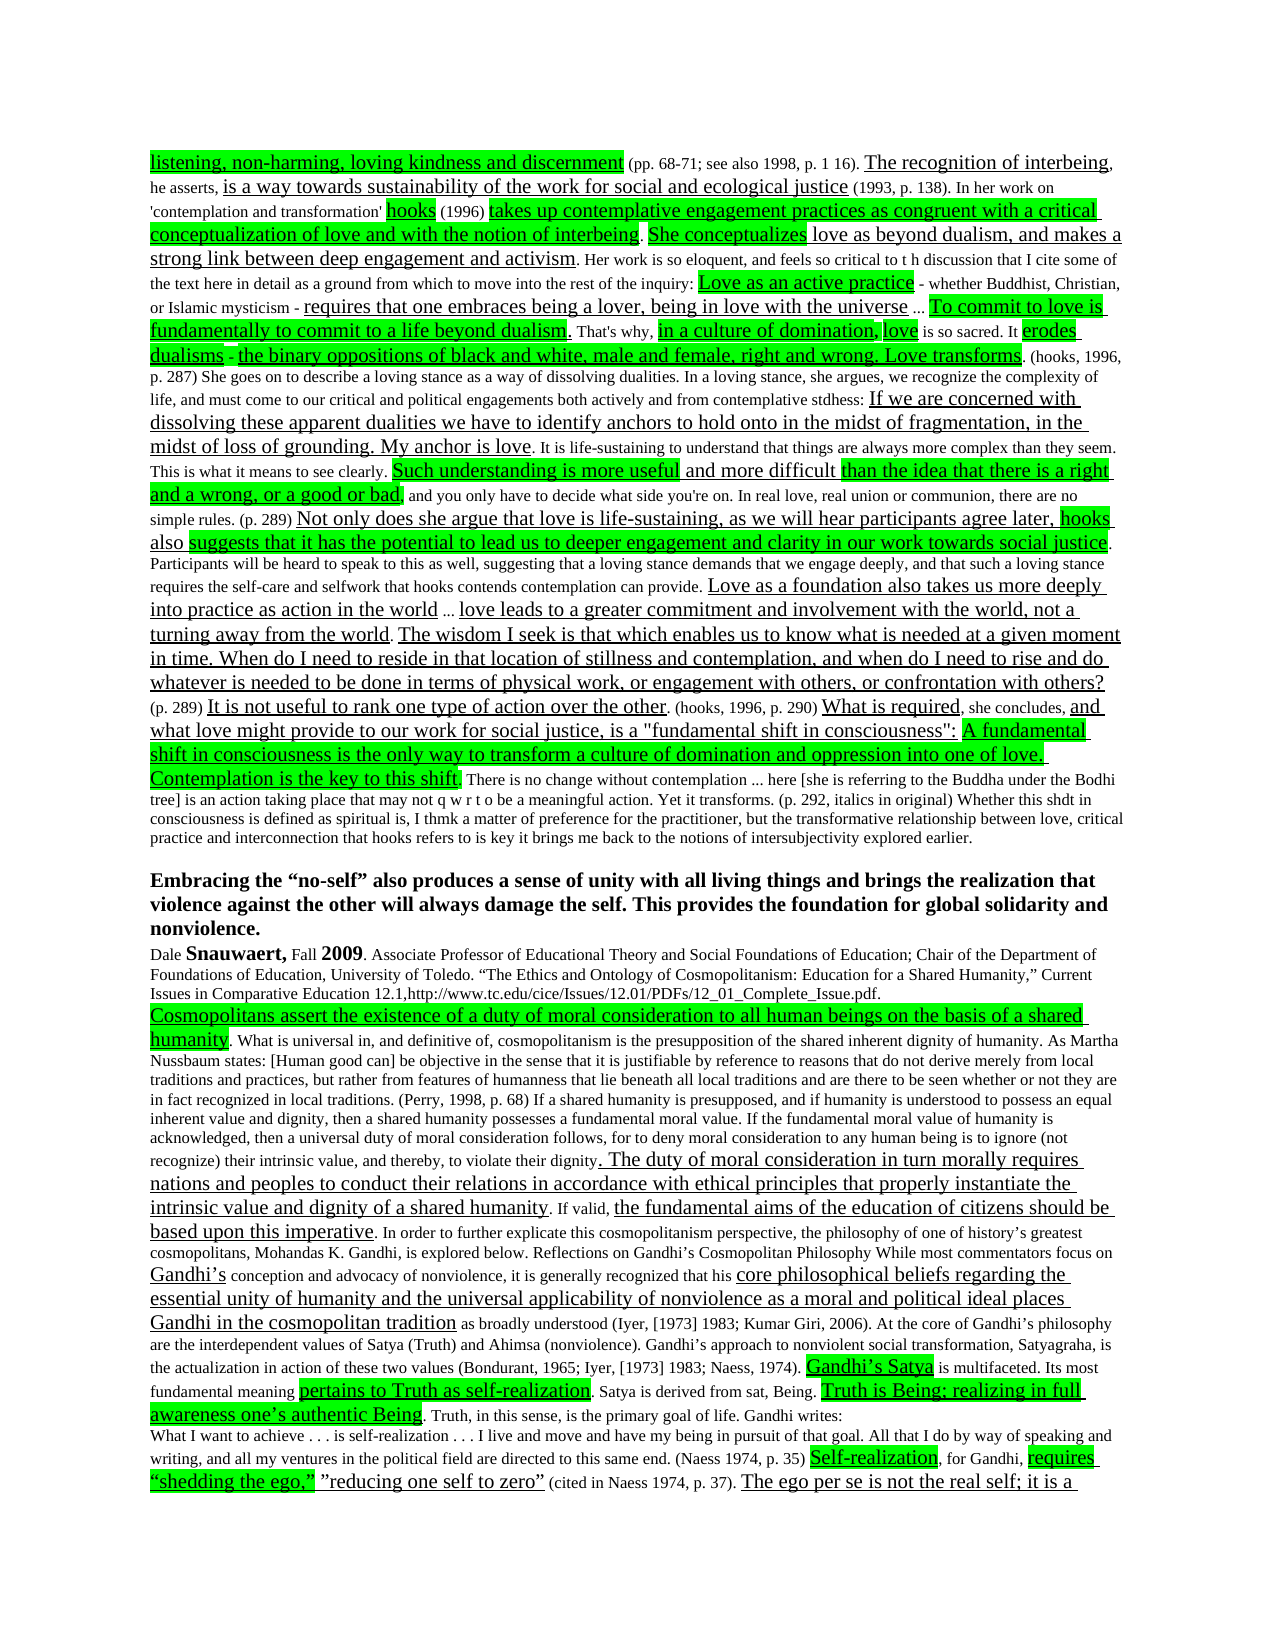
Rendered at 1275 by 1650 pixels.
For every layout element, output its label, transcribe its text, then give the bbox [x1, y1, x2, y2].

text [150, 150, 1125, 847]
subtitle Embracing the “no-self” also produces a sense of unity with all living things and brings the realization that violence against the other will always damage the self. This provides the foundation for global solidarity and nonviolence. [150, 868, 1125, 940]
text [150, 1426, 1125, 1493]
text Dale Snauwaert, Fall 2009. Associate Professor of Educational Theory and Social Foundations of Education; Chair of the Department of Foundations of Education, University of Toledo. “The Ethics and Ontology of Cosmopolitanism: Education for a Shared Humanity,” Current Issues in Comparative Education 12.1,http://www.tc.edu/cice/Issues/12.01/PDFs/12_01_Complete_Issue.pdf. [150, 940, 1125, 1003]
text Cosmopolitans assert the existence of a duty of moral consideration to all human beings on the basis of a shared humanity. What is universal in, and definitive of, cosmopolitanism is the presupposition of the shared inherent dignity of humanity. As Martha Nussbaum states: [Human good can] be objective in the sense that it is justifiable by reference to reasons that do not derive merely from local traditions and practices, but rather from features of humanness that lie beneath all local traditions and are there to be seen whether or not they are in fact recognized in local traditions. (Perry, 1998, p. 68) If a shared humanity is presupposed, and if humanity is understood to possess an equal inherent value and dignity, then a shared humanity possesses a fundamental moral value. If the fundamental moral value of humanity is acknowledged, then a universal duty of moral consideration follows, for to deny moral consideration to any human being is to ignore (not recognize) their intrinsic value, and thereby, to violate their dignity. The duty of moral consideration in turn morally requires nations and peoples to conduct their relations in accordance with ethical principles that properly instantiate the intrinsic value and dignity of a shared humanity. If valid, the fundamental aims of the education of citizens should be based upon this imperative. In order to further explicate this cosmopolitanism perspective, the philosophy of one of history’s greatest cosmopolitans, Mohandas K. Gandhi, is explored below. Reflections on Gandhi’s Cosmopolitan Philosophy While most commentators focus on Gandhi’s conception and advocacy of nonviolence, it is generally recognized that his core philosophical beliefs regarding the essential unity of humanity and the universal applicability of nonviolence as a moral and political ideal places Gandhi in the cosmopolitan tradition as broadly understood (Iyer, [1973] 1983; Kumar Giri, 2006). At the core of Gandhi’s philosophy are the interdependent values of Satya (Truth) and Ahimsa (nonviolence). Gandhi’s approach to nonviolent social transformation, Satyagraha, is the actualization in action of these two values (Bondurant, 1965; Iyer, [1973] 1983; Naess, 1974). Gandhi’s Satya is multifaceted. Its most fundamental meaning pertains to Truth as self-realization. Satya is derived from sat, Being. Truth is Being; realizing in full awareness one’s authentic Being. Truth, in this sense, is the primary goal of life. Gandhi writes: [150, 1003, 1125, 1426]
